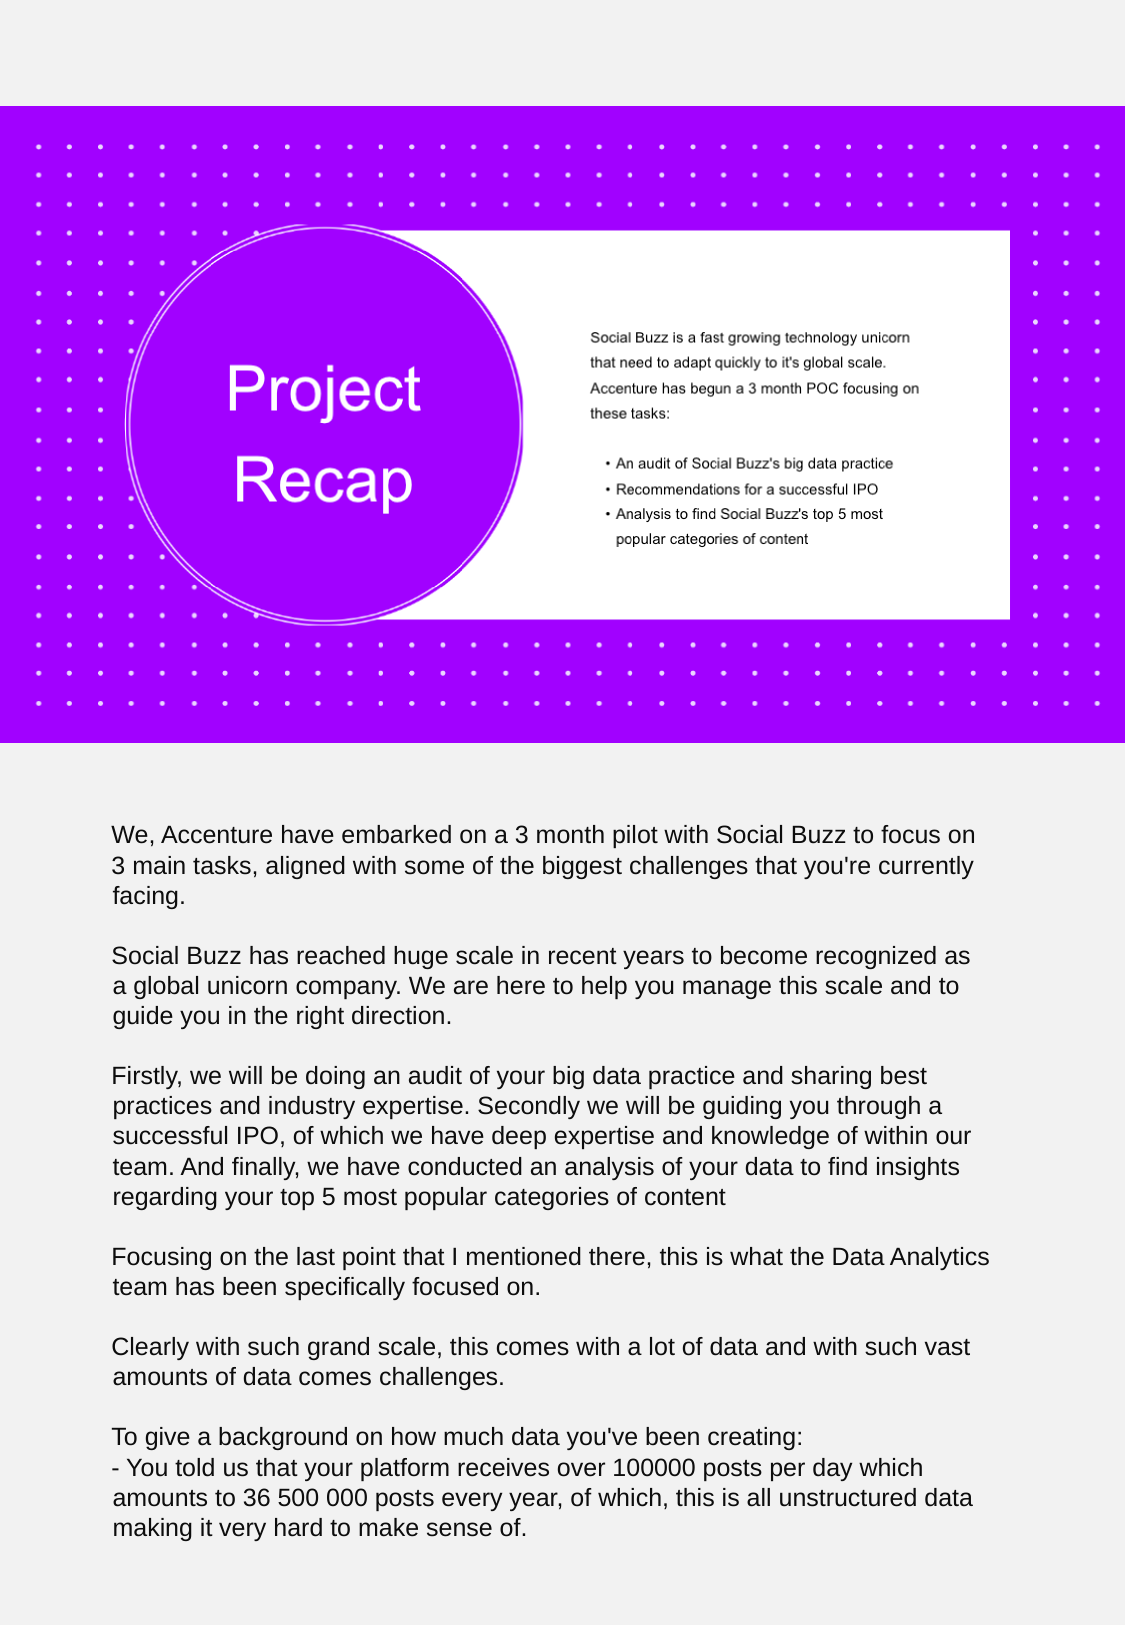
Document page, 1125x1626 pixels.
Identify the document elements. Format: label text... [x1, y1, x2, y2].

text Firstly, we will be doing an audit of your big data practice and sharing best practices and industry expertise. Secondly we will be guiding you through a successful IPO, of which we have deep expertise and knowledge of within our team. And finally, we have conducted an analysis of your data to find insights regarding your top 5 most popular categories of content [111, 1061, 992, 1210]
text Clearly with such grand scale, this comes with a lot of data and with such vast amounts of data comes challenges. [111, 1332, 992, 1391]
text Social Buzz has reached huge scale in recent years to become recognized as a global unicorn company. We are here to help you manage this scale and to guide you in the right direction. [111, 941, 992, 1030]
text 3 main tasks, aligned with some of the biggest challenges that you're currently facing. [111, 851, 992, 909]
text To give a background on how much data you've been creating: [111, 1422, 992, 1451]
text Focusing on the last point that I mentioned there, this is what the Data Analytics team has been specifically focused on. [111, 1242, 992, 1301]
picture [0, 105, 1125, 743]
text - You told us that your platform receives over 100000 posts per day which amounts to 36 500 000 posts every year, of which, this is all unstructured data making it very hard to make sense of. [111, 1453, 992, 1542]
text We, Accenture have embarked on a 3 month pilot with Social Buzz to focus on [111, 820, 992, 848]
